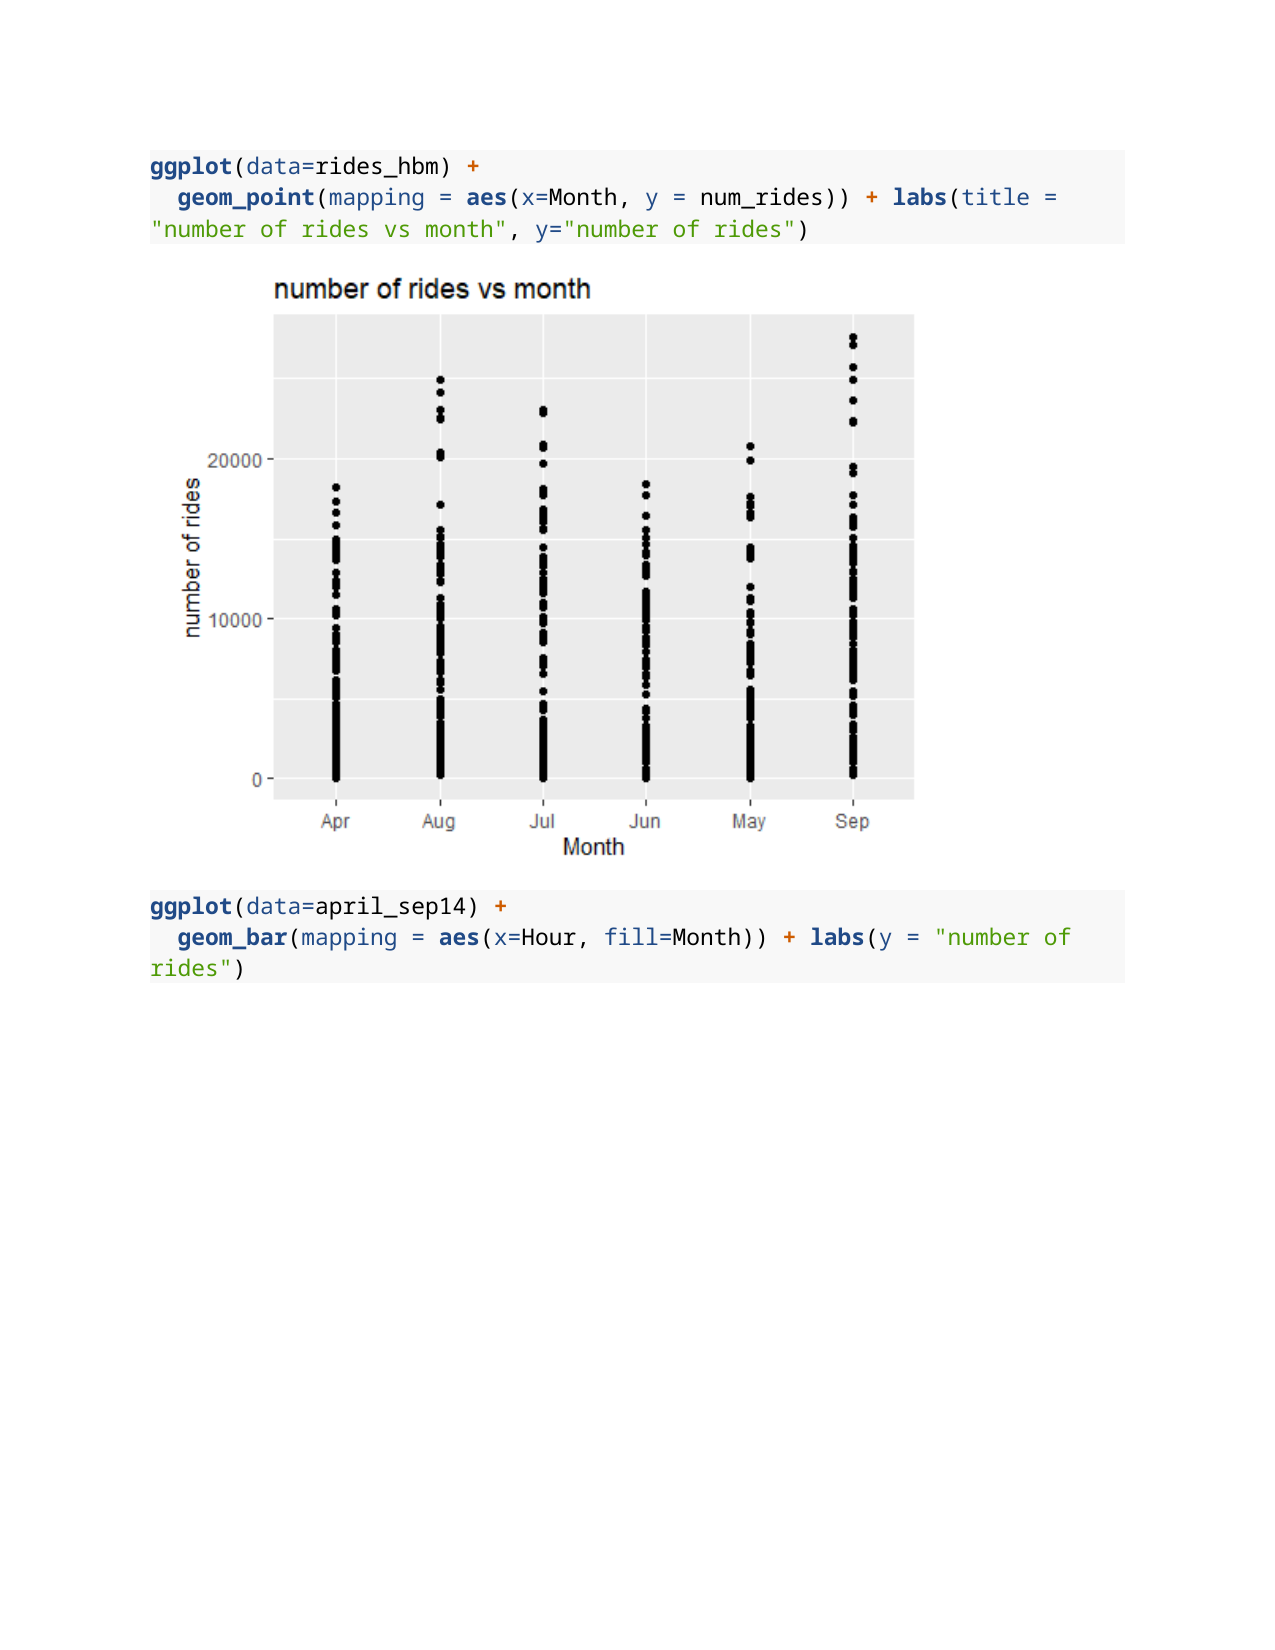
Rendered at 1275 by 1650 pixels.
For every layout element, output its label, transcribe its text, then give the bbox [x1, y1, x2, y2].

text ggplot(data=rides_hbm) + geom_point(mapping = aes(x=Month, y = num_rides)) + labs(title = "number of rides vs month", y="number of rides") [150, 150, 1125, 244]
picture [168, 264, 927, 871]
text ggplot(data=april_sep14) + geom_bar(mapping = aes(x=Hour, fill=Month)) + labs(y = "number of rides") [246, 890, 1125, 983]
